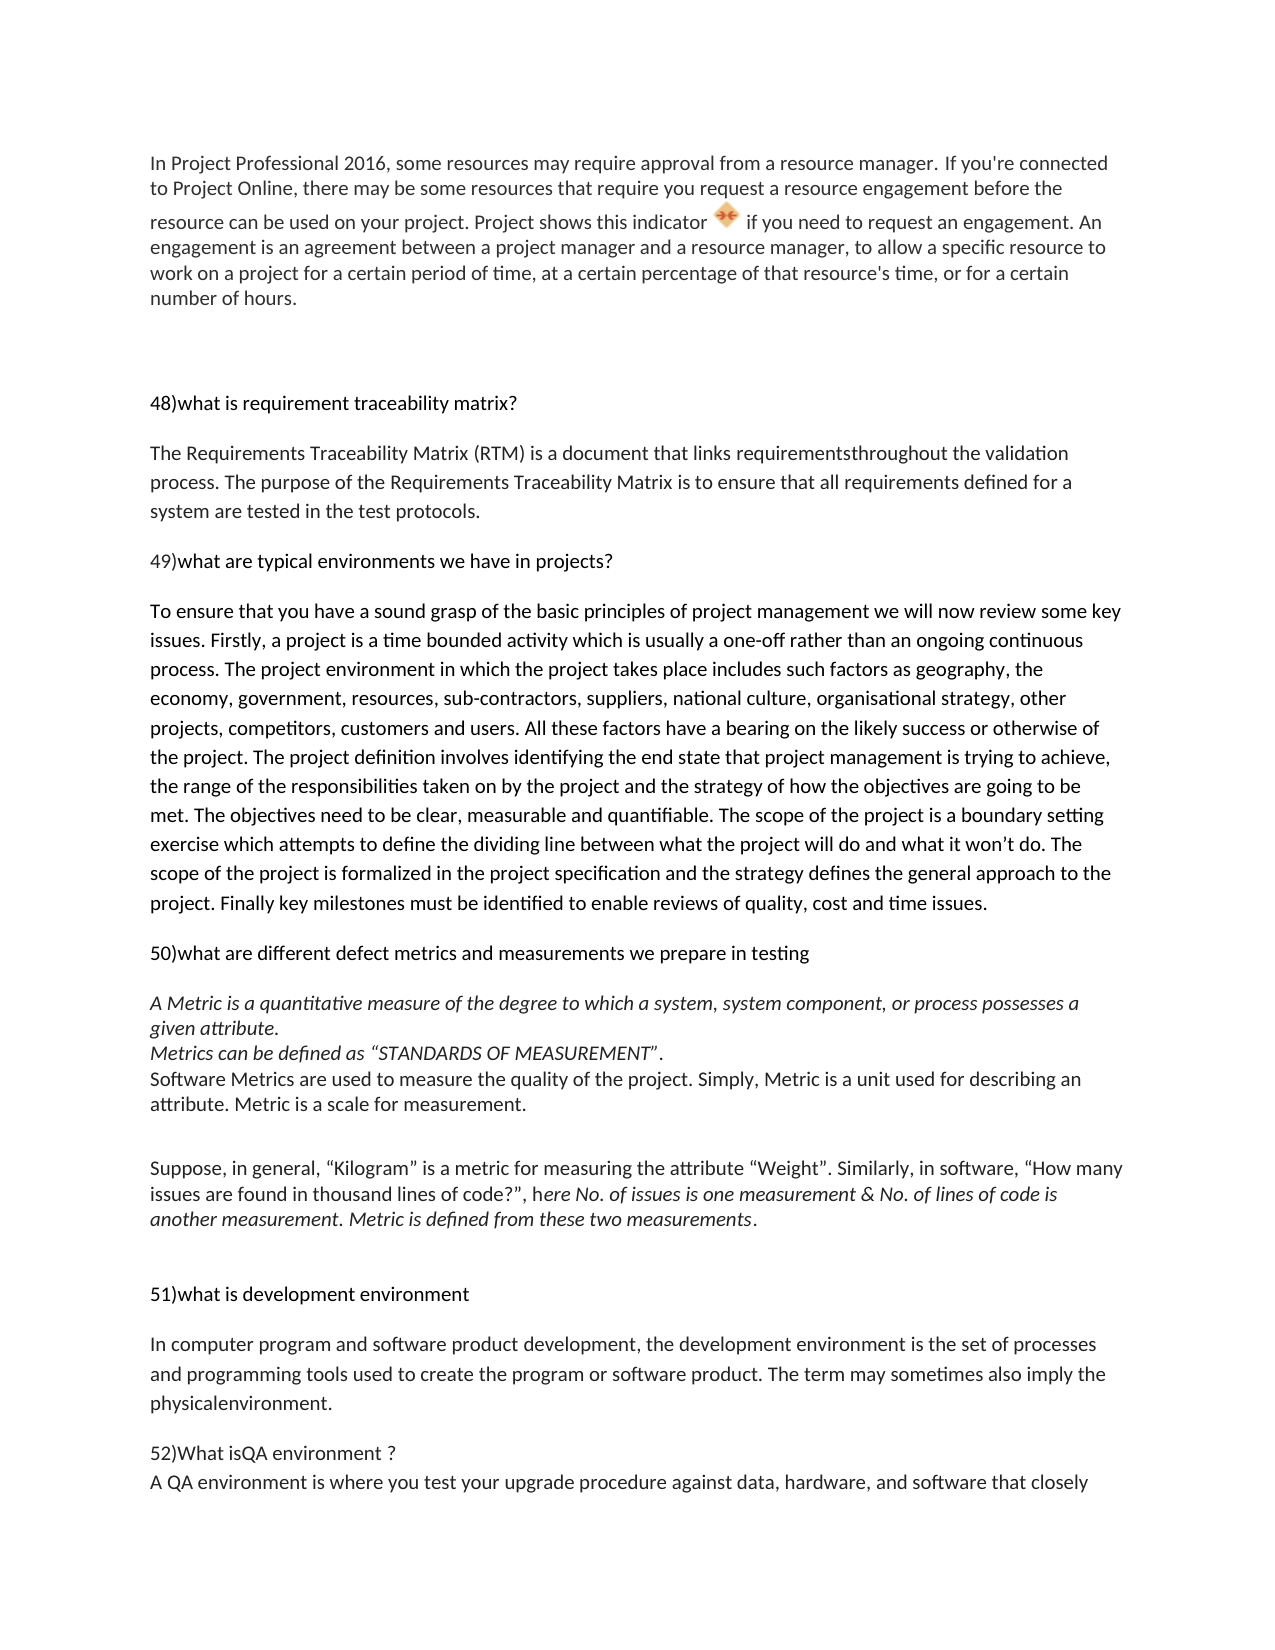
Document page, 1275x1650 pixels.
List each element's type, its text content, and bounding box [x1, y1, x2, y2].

text To ensure that you have a sound grasp of the basic principles of project management we will now review some key issues. Firstly, a project is a time bounded activity which is usually a one-off rather than an ongoing continuous process. The project environment in which the project takes place includes such factors as geography, the economy, government, resources, sub-contractors, suppliers, national culture, organisational strategy, other projects, competitors, customers and users. All these factors have a bearing on the likely success or otherwise of the project. The project definition involves identifying the end state that project management is trying to achieve, the range of the responsibilities taken on by the project and the strategy of how the objectives are going to be met. The objectives need to be clear, measurable and quantifiable. The scope of the project is a boundary setting exercise which attempts to define the dividing line between what the project will do and what it won’t do. The scope of the project is formalized in the project specification and the strategy defines the general approach to the project. Finally key milestones must be identified to enable reviews of quality, cost and time issues. [150, 598, 1125, 915]
text 48)what is requirement traceability matrix? [150, 390, 1125, 415]
text A Metric is a quantitative measure of the degree to which a system, system component, or process possesses a given attribute. [150, 990, 1125, 1041]
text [150, 1440, 1125, 1494]
text In computer program and software product development, the development environment is the set of processes and programming tools used to create the program or software product. The term may sometimes also imply the physicalenvironment. [150, 1332, 1125, 1415]
text 51)what is development environment [150, 1282, 1125, 1307]
text In Project Professional 2016, some resources may require approval from a resource manager. If you're connected to Project Online, there may be some resources that require you request a resource engagement before the resource can be used on your project. Project shows this indicator if you need to request an engagement. An engagement is an agreement between a project manager and a resource manager, to allow a specific resource to work on a project for a certain period of time, at a certain percentage of that resource's time, or for a certain number of hours. [150, 150, 1125, 311]
text 50)what are different defect metrics and measurements we prepare in testing [150, 940, 1125, 965]
picture [712, 200, 742, 230]
text Software Metrics are used to measure the quality of the project. Simply, Metric is a unit used for describing an attribute. Metric is a scale for measurement. [150, 1066, 1125, 1117]
text 49)what are typical environments we have in projects? [177, 548, 1125, 573]
text The Requirements Traceability Matrix (RTM) is a document that links requirementsthroughout the validation process. The purpose of the Requirements Traceability Matrix is to ensure that all requirements defined for a system are tested in the test protocols. [150, 440, 1125, 523]
text Metrics can be defined as “STANDARDS OF MEASUREMENT”. [150, 1041, 1125, 1066]
text Suppose, in general, “Kilogram” is a metric for measuring the attribute “Weight”. Similarly, in software, “How many issues are found in thousand lines of code?”, here No. of issues is one measurement & No. of lines of code is another measurement. Metric is defined from these two measurements. [150, 1155, 1125, 1232]
